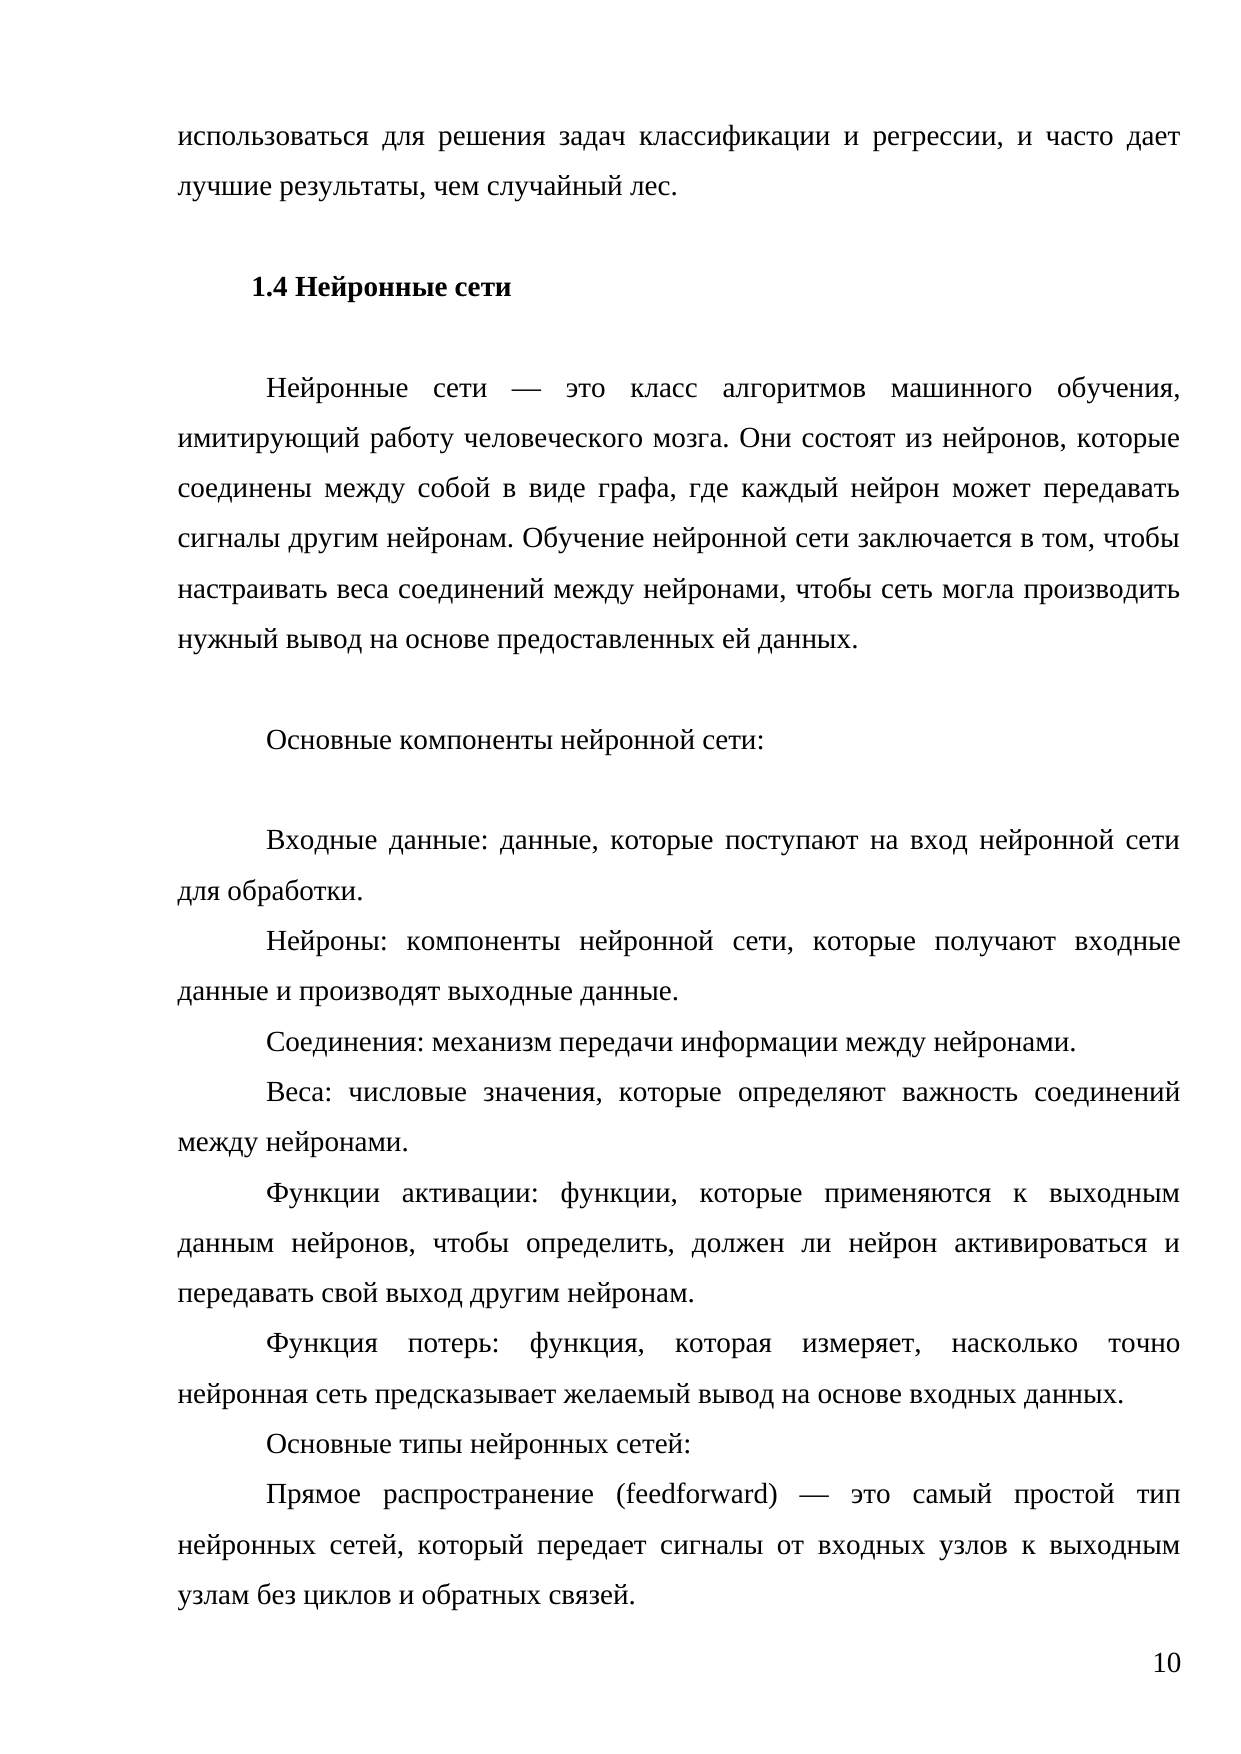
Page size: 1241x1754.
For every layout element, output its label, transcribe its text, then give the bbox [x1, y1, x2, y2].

text Входные данные: данные, которые поступают на вход нейронной сети для обработки. [177, 822, 1181, 906]
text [177, 118, 1181, 202]
text Прямое распространение (feedforward) — это самый простой тип нейронных сетей, который передает сигналы от входных узлов к выходным узлам без циклов и обратных связей. [177, 1477, 1181, 1611]
text Функции активации: функции, которые применяются к выходным данным нейронов, чтобы определить, должен ли нейрон активироваться и передавать свой выход другим нейронам. [177, 1175, 1181, 1309]
text Функция потерь: функция, которая измеряет, насколько точно нейронная сеть предсказывает желаемый вывод на основе входных данных. [177, 1326, 1181, 1409]
text Нейроны: компоненты нейронной сети, которые получают входные данные и производят выходные данные. [177, 923, 1181, 1007]
text Соединения: механизм передачи информации между нейронами. [177, 1024, 1181, 1057]
text Веса: числовые значения, которые определяют важность соединений между нейронами. [177, 1074, 1181, 1158]
text Основные типы нейронных сетей: [177, 1426, 1181, 1460]
text Нейронные сети — это класс алгоритмов машинного обучения, имитирующий работу человеческого мозга. Они состоят из нейронов, которые соединены между собой в виде графа, где каждый нейрон может передавать сигналы другим нейронам. Обучение нейронной сети заключается в том, чтобы настраивать веса соединений между нейронами, чтобы сеть могла производить нужный вывод на основе предоставленных ей данных. [177, 370, 1181, 655]
text Основные компоненты нейронной сети: [177, 722, 1181, 755]
subtitle 1.4 Нейронные сети [177, 269, 1181, 303]
